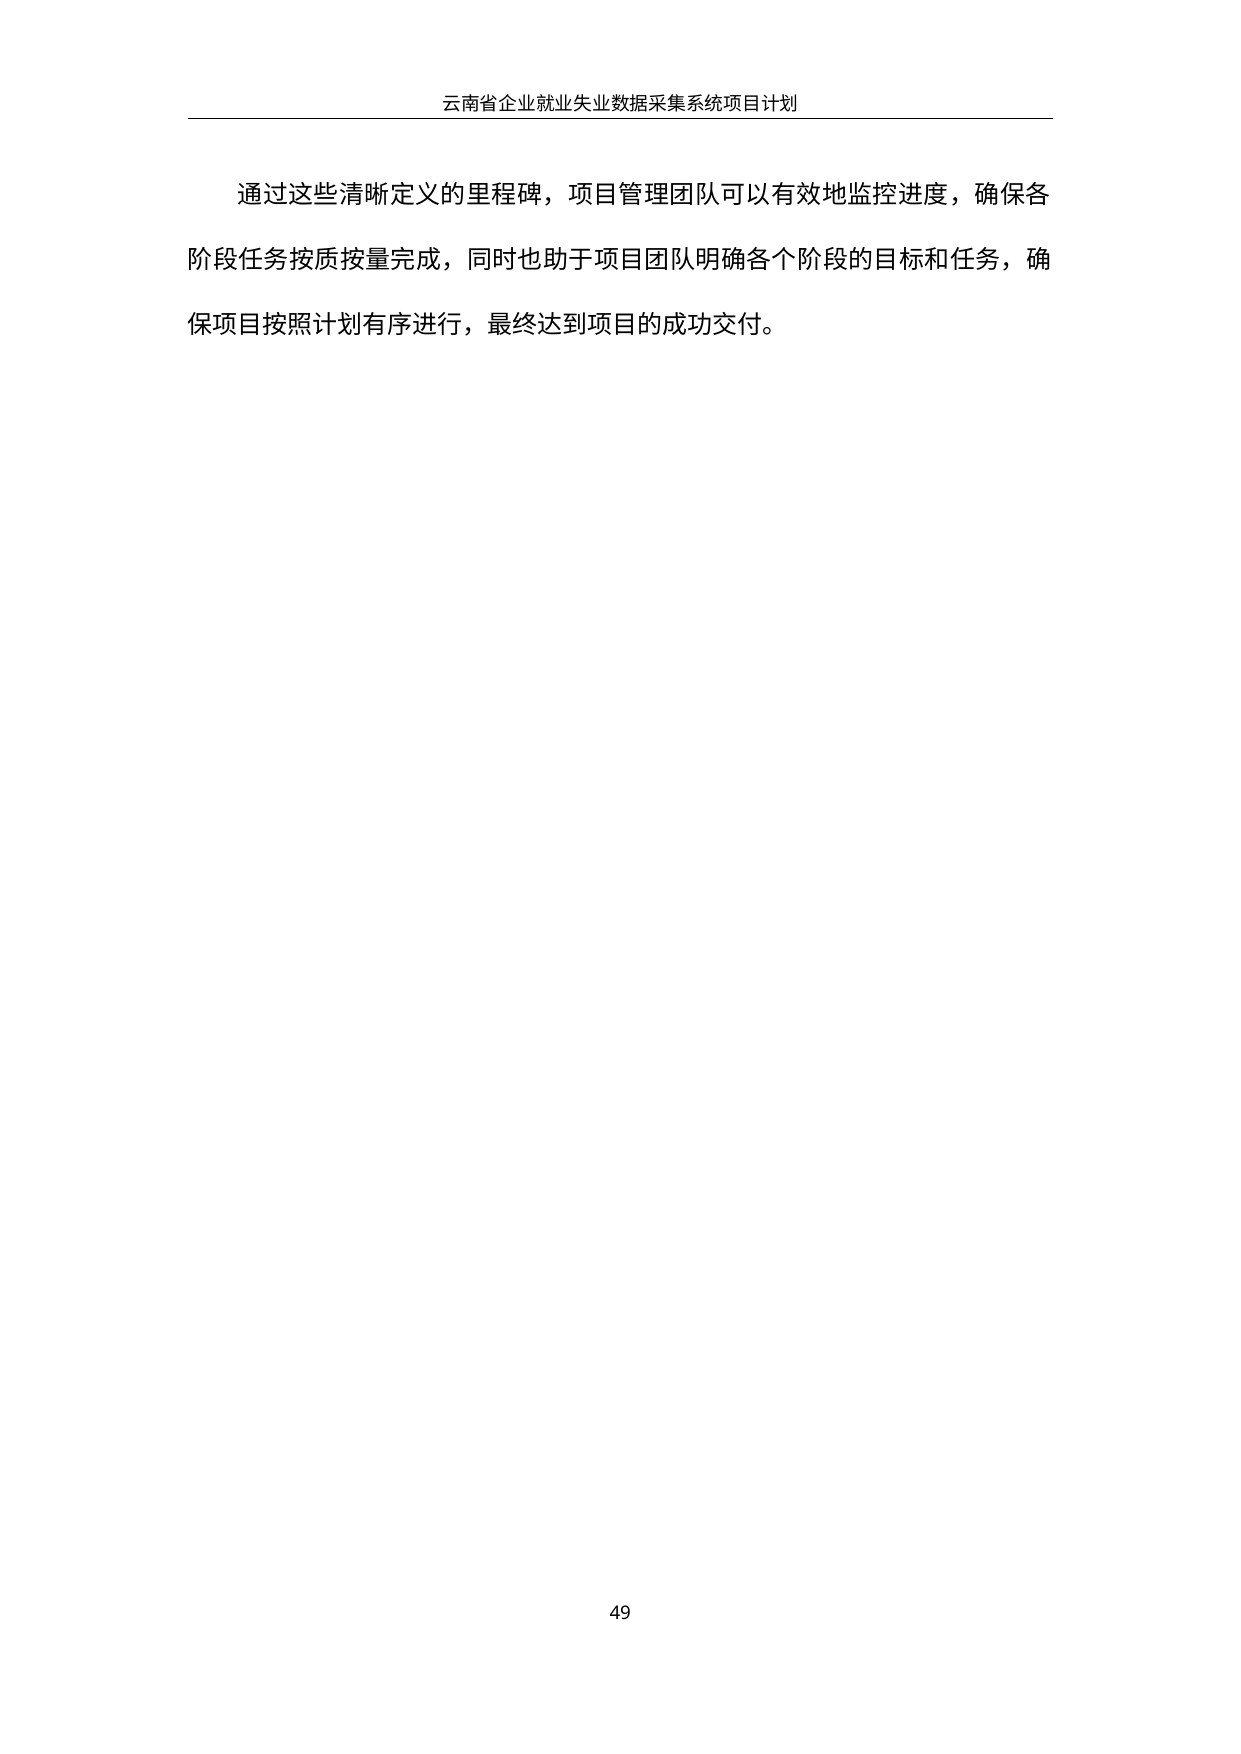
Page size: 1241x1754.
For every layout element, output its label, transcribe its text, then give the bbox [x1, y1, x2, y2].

text 通过这些清晰定义的里程碑，项目管理团队可以有效地监控进度，确保各阶段任务按质按量完成，同时也助于项目团队明确各个阶段的目标和任务，确保项目按照计划有序进行，最终达到项目的成功交付。 [187, 160, 1053, 355]
